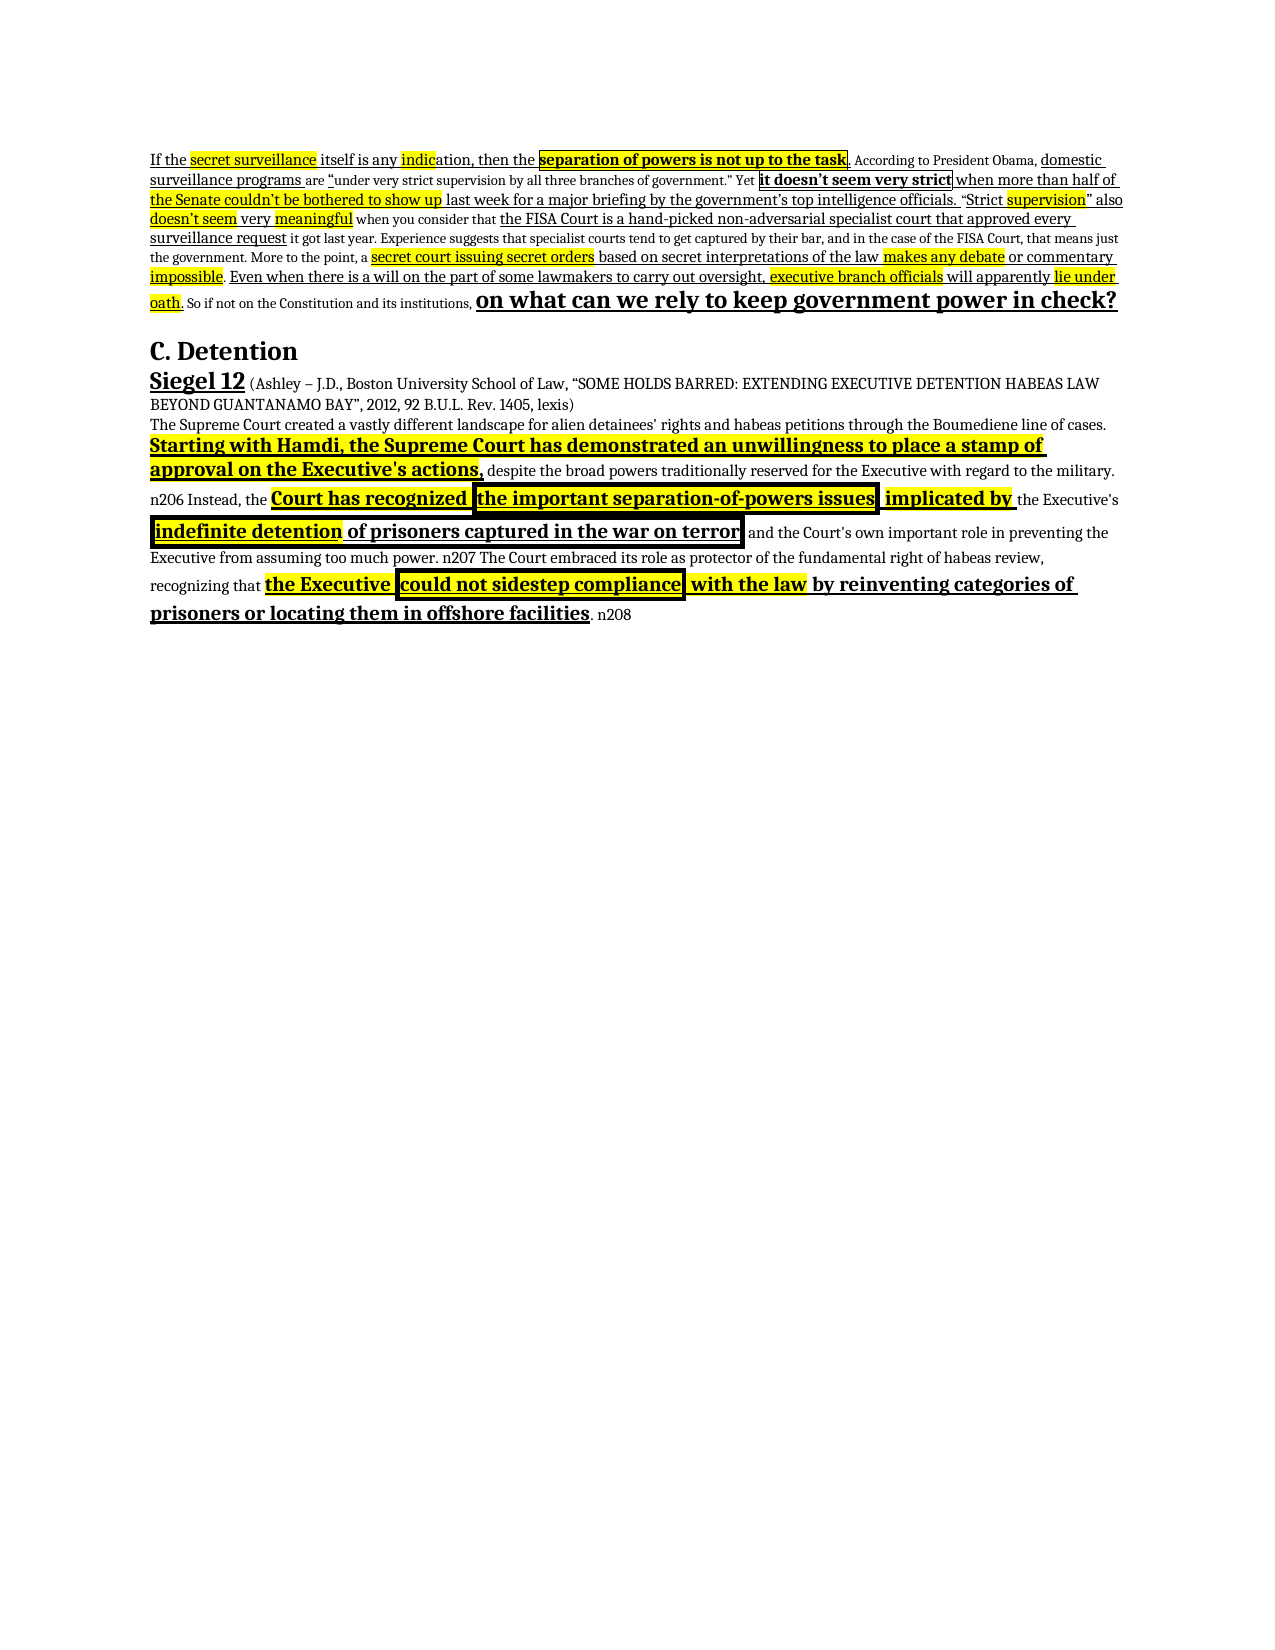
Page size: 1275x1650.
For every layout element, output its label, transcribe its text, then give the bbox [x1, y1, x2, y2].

text The Supreme Court created a vastly different landscape for alien detainees' rights and habeas petitions through the Boumediene line of cases. Starting with Hamdi, the Supreme Court has demonstrated an unwillingness to place a stamp of approval on the Executive's actions, despite the broad powers traditionally reserved for the Executive with regard to the military. n206 Instead, the Court has recognized the important separation-of-powers issues implicated by the Executive's indefinite detention of prisoners captured in the war on terror and the Court's own important role in preventing the Executive from assuming too much power. n207 The Court embraced its role as protector of the fundamental right of habeas review, recognizing that the Executive could not sidestep compliance with the law by reinventing categories of prisoners or locating them in offshore facilities. n208 [150, 415, 1125, 625]
subtitle C. Detention [150, 336, 1125, 367]
text If the secret surveillance itself is any indication, then the separation of powers is not up to the task. According to President Obama, domestic surveillance programs are “under very strict supervision by all three branches of government.” Yet it doesn’t seem very strict when more than half of the Senate couldn’t be bothered to show up last week for a major briefing by the government’s top intelligence officials. “Strict supervision” also doesn’t seem very meaningful when you consider that the FISA Court is a hand-picked non-adversarial specialist court that approved every surveillance request it got last year. Experience suggests that specialist courts tend to get captured by their bar, and in the case of the FISA Court, that means just the government. More to the point, a secret court issuing secret orders based on secret interpretations of the law makes any debate or commentary impossible. Even when there is a will on the part of some lawmakers to carry out oversight, executive branch officials will apparently lie under oath. So if not on the Constitution and its institutions, on what can we rely to keep government power in check? [150, 150, 1125, 315]
text Siegel 12 (Ashley – J.D., Boston University School of Law, “SOME HOLDS BARRED: EXTENDING EXECUTIVE DETENTION HABEAS LAW BEYOND GUANTANAMO BAY”, 2012, 92 B.U.L. Rev. 1405, lexis) [150, 367, 1125, 415]
